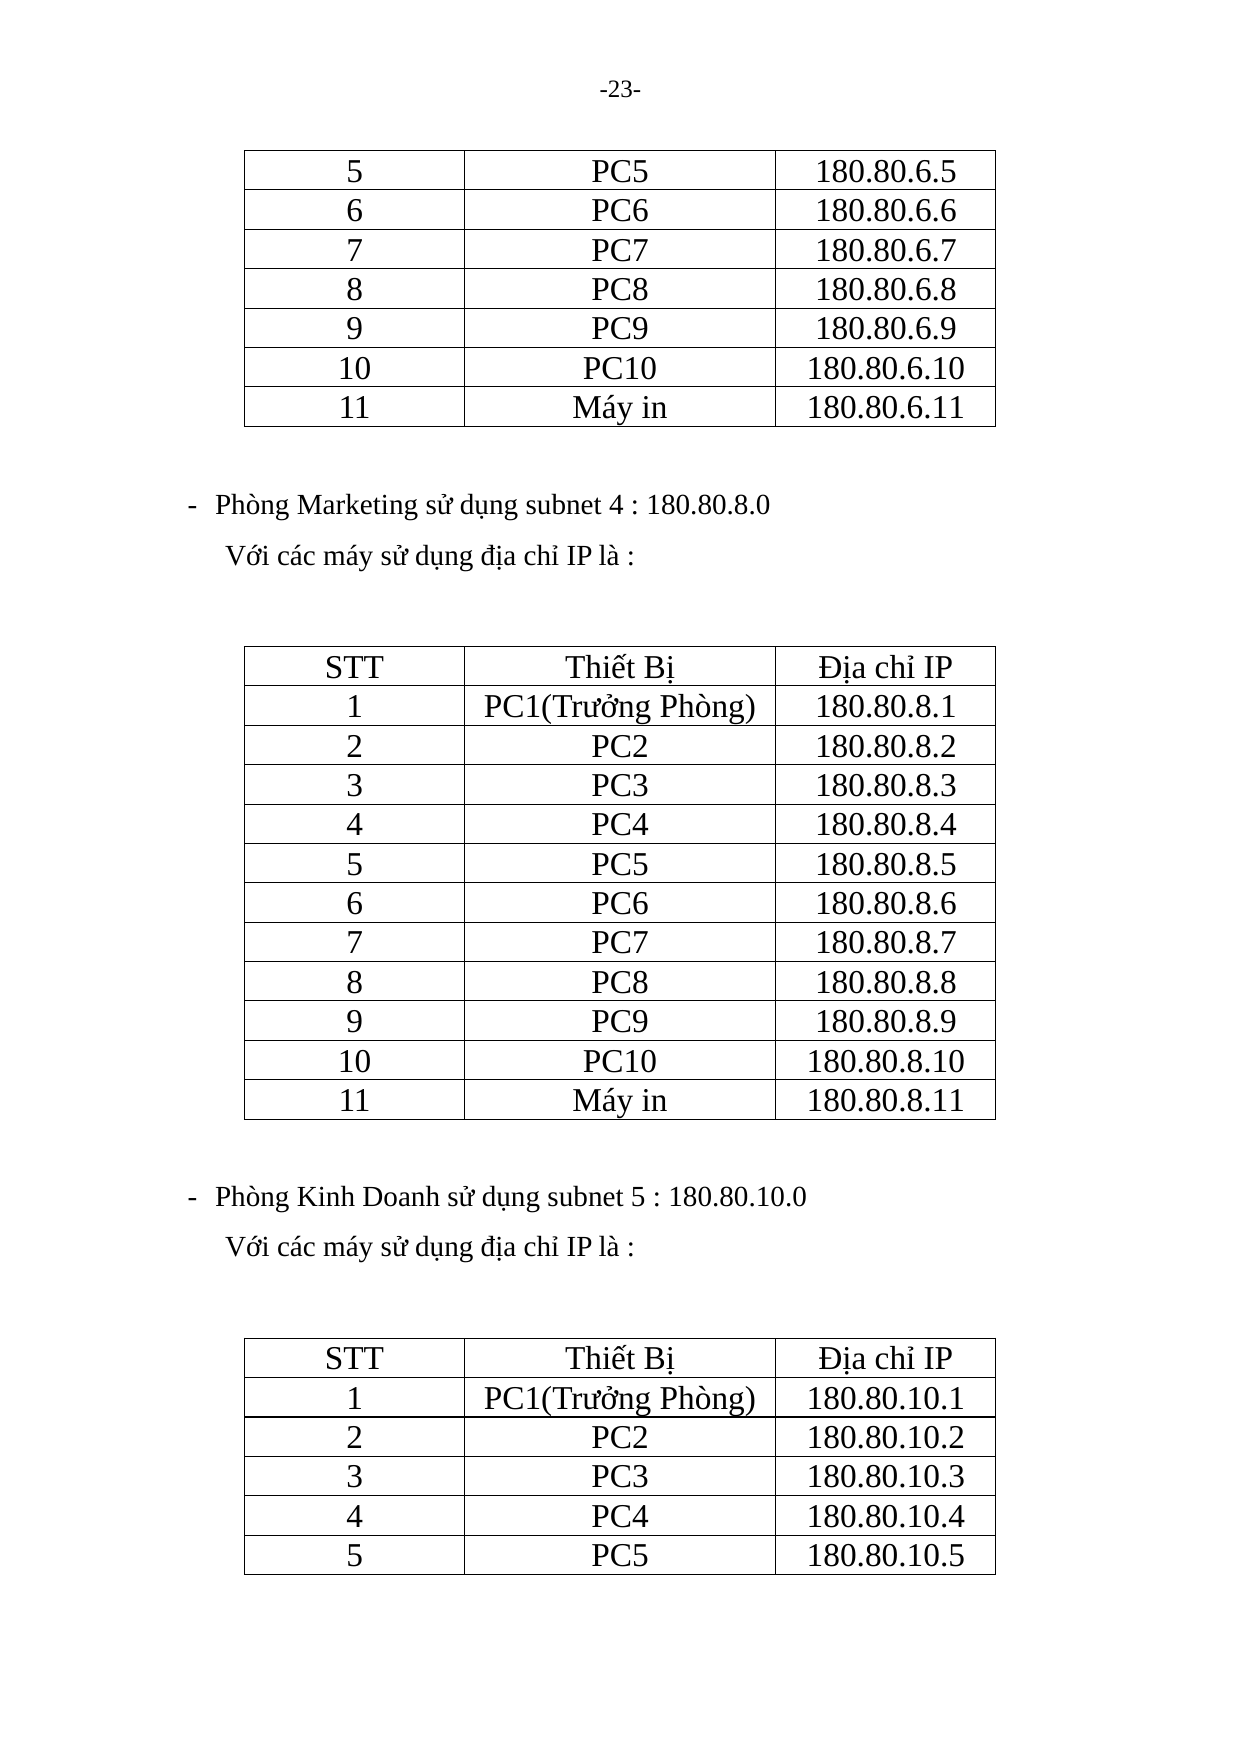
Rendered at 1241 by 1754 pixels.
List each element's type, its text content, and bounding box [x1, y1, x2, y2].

table_cell 180.80.8.7 [776, 923, 995, 961]
table_cell 180.80.10.2 [776, 1418, 995, 1456]
table_cell 3 [245, 765, 464, 803]
table_cell 180.80.6.9 [776, 309, 995, 347]
table_header Địa chỉ IP [776, 1339, 995, 1377]
table_cell 180.80.6.7 [776, 230, 995, 268]
list Với các máy sử dụng địa chỉ IP là : [225, 538, 1090, 571]
table_cell 180.80.6.10 [776, 348, 995, 386]
table_cell 8 [245, 962, 464, 1000]
table_cell PC4 [465, 805, 775, 843]
table_cell 10 [245, 1041, 464, 1079]
table_cell 180.80.10.5 [776, 1536, 995, 1574]
table_cell PC9 [465, 1001, 775, 1040]
table_cell 180.80.10.4 [776, 1496, 995, 1534]
table_cell 180.80.10.1 [776, 1378, 995, 1416]
table_header STT [245, 647, 464, 685]
table_cell 180.80.8.2 [776, 726, 995, 764]
table_cell 1 [245, 1378, 464, 1416]
table_cell 180.80.6.11 [776, 387, 995, 426]
table_cell PC2 [465, 726, 775, 764]
table_cell 180.80.8.11 [776, 1080, 995, 1118]
table_cell 180.80.8.1 [776, 686, 995, 725]
table_cell 10 [245, 348, 464, 386]
table_cell 2 [245, 1418, 464, 1456]
table_header Địa chỉ IP [776, 647, 995, 685]
table_cell 11 [245, 1080, 464, 1118]
table_cell Máy in [465, 1080, 775, 1118]
table_cell Máy in [465, 387, 775, 426]
table_cell 180.80.6.5 [776, 151, 995, 189]
table_cell 180.80.10.3 [776, 1457, 995, 1495]
table_cell 9 [245, 309, 464, 347]
table_cell 3 [245, 1457, 464, 1495]
table_cell PC2 [465, 1418, 775, 1456]
table_cell PC8 [465, 962, 775, 1000]
table_header Thiết Bị [465, 647, 775, 685]
table_cell 8 [245, 269, 464, 307]
table_cell 1 [245, 686, 464, 725]
table_cell 180.80.8.3 [776, 765, 995, 803]
table_cell 11 [245, 387, 464, 426]
table_cell 2 [245, 726, 464, 764]
table_cell PC4 [465, 1496, 775, 1534]
list Phòng Kinh Doanh sử dụng subnet 5 : 180.80.10.0 [187, 1179, 1090, 1212]
table_cell PC3 [465, 1457, 775, 1495]
table_cell PC5 [465, 151, 775, 189]
table_cell PC9 [465, 309, 775, 347]
table_cell 180.80.8.4 [776, 805, 995, 843]
table_cell 180.80.6.8 [776, 269, 995, 307]
list Phòng Marketing sử dụng subnet 4 : 180.80.8.0 [187, 487, 1090, 521]
table_header STT [245, 1339, 464, 1377]
table_cell 5 [245, 844, 464, 882]
table_cell PC1(Trưởng Phòng) [465, 1378, 775, 1416]
table_cell PC7 [465, 230, 775, 268]
table_cell 180.80.8.10 [776, 1041, 995, 1079]
table_cell 7 [245, 230, 464, 268]
table_cell 5 [245, 1536, 464, 1574]
table_cell PC10 [465, 1041, 775, 1079]
table_cell 5 [245, 151, 464, 189]
table_cell PC8 [465, 269, 775, 307]
table_cell 4 [245, 805, 464, 843]
table_cell PC5 [465, 1536, 775, 1574]
table_cell 6 [245, 190, 464, 229]
list Với các máy sử dụng địa chỉ IP là : [225, 1229, 1090, 1263]
table_cell 180.80.8.8 [776, 962, 995, 1000]
table_cell PC3 [465, 765, 775, 803]
table_cell PC5 [465, 844, 775, 882]
table_cell 180.80.6.6 [776, 190, 995, 229]
table_cell PC6 [465, 883, 775, 922]
table_cell PC6 [465, 190, 775, 229]
table_cell 180.80.8.5 [776, 844, 995, 882]
table_cell PC7 [465, 923, 775, 961]
table_header Thiết Bị [465, 1339, 775, 1377]
table_cell PC10 [465, 348, 775, 386]
table_cell 7 [245, 923, 464, 961]
table_cell PC1(Trưởng Phòng) [465, 686, 775, 725]
table_cell 9 [245, 1001, 464, 1040]
table_cell 4 [245, 1496, 464, 1534]
table_cell 180.80.8.9 [776, 1001, 995, 1040]
table_cell 6 [245, 883, 464, 922]
table_cell 180.80.8.6 [776, 883, 995, 922]
